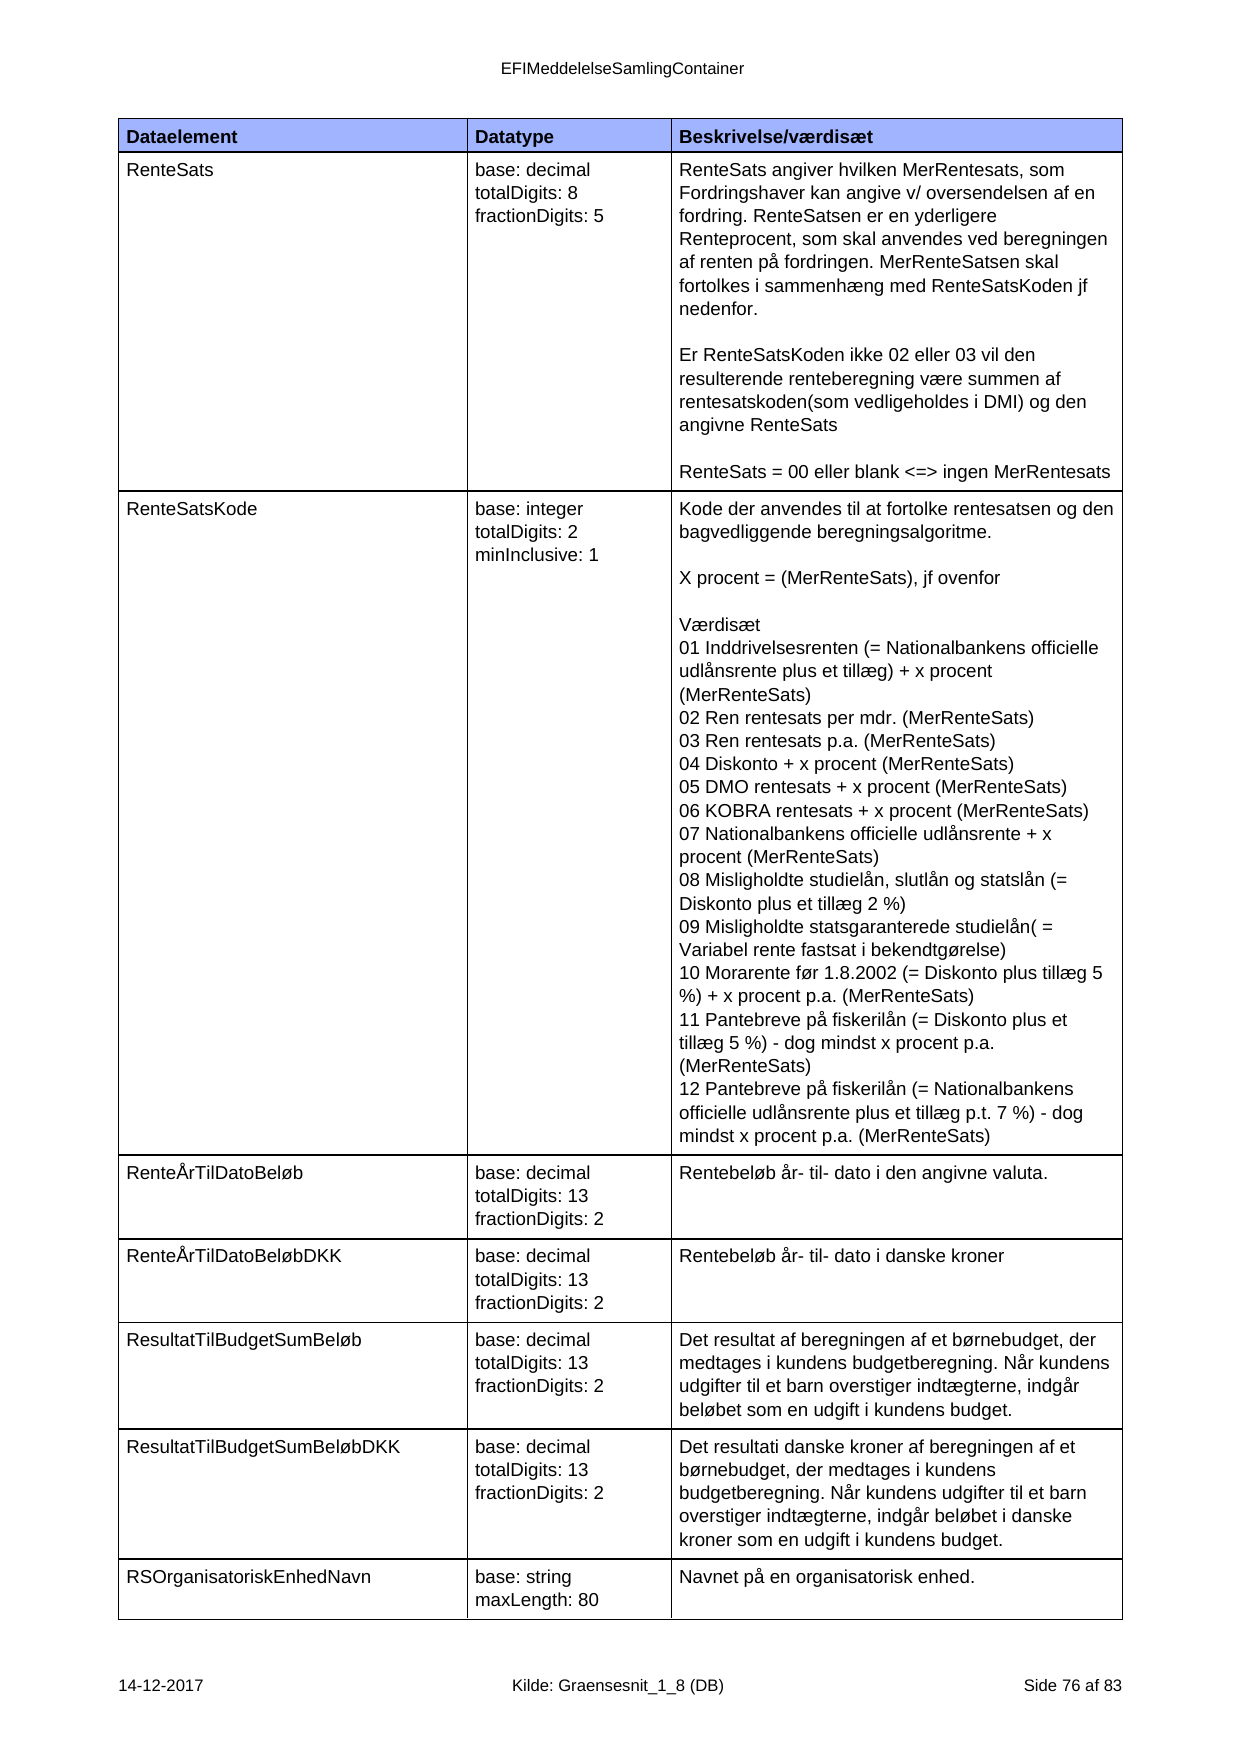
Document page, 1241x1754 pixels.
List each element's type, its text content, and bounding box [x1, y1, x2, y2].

table_cell Navnet på en organisatorisk enhed. [672, 1560, 1122, 1618]
table_cell base: decimal totalDigits: 13 fractionDigits: 2 [468, 1156, 671, 1238]
table_cell RenteÅrTilDatoBeløbDKK [119, 1240, 467, 1321]
table_cell ResultatTilBudgetSumBeløbDKK [119, 1430, 467, 1558]
table_cell RenteSatsKode [119, 492, 467, 1154]
table_header Datatype [468, 119, 671, 151]
table_cell Rentebeløb år- til- dato i danske kroner [672, 1240, 1122, 1321]
table_cell base: decimal totalDigits: 13 fractionDigits: 2 [468, 1430, 671, 1558]
table_cell Det resultati danske kroner af beregningen af et børnebudget, der medtages i kundens budgetberegning. Når kundens udgifter til et barn overstiger indtægterne, indgår beløbet i danske kroner som en udgift i kundens budget. [672, 1430, 1122, 1558]
table_cell base: decimal totalDigits: 8 fractionDigits: 5 [468, 153, 671, 490]
table_cell base: decimal totalDigits: 13 fractionDigits: 2 [468, 1240, 671, 1321]
table_cell Rentebeløb år- til- dato i den angivne valuta. [672, 1156, 1122, 1238]
table_cell Det resultat af beregningen af et børnebudget, der medtages i kundens budgetberegning. Når kundens udgifter til et barn overstiger indtægterne, indgår beløbet som en udgift i kundens budget. [672, 1323, 1122, 1428]
table_cell RSOrganisatoriskEnhedNavn [119, 1560, 467, 1618]
table_cell Kode der anvendes til at fortolke rentesatsen og den bagvedliggende beregningsalgoritme. X procent = (MerRenteSats), jf ovenfor Værdisæt 01 Inddrivelsesrenten (= Nationalbankens officielle udlånsrente plus et tillæg) + x procent (MerRenteSats) 02 Ren rentesats per mdr. (MerRenteSats) 03 Ren rentesats p.a. (MerRenteSats) 04 Diskonto + x procent (MerRenteSats) 05 DMO rentesats + x procent (MerRenteSats) 06 KOBRA rentesats + x procent (MerRenteSats) 07 Nationalbankens officielle udlånsrente + x procent (MerRenteSats) 08 Misligholdte studielån, slutlån og statslån (= Diskonto plus et tillæg 2 %) 09 Misligholdte statsgaranterede studielån( = Variabel rente fastsat i bekendtgørelse) 10 Morarente før 1.8.2002 (= Diskonto plus tillæg 5 %) + x procent p.a. (MerRenteSats) 11 Pantebreve på fiskerilån (= Diskonto plus et tillæg 5 %) - dog mindst x procent p.a. (MerRenteSats) 12 Pantebreve på fiskerilån (= Nationalbankens officielle udlånsrente plus et tillæg p.t. 7 %) - dog mindst x procent p.a. (MerRenteSats) [672, 492, 1122, 1154]
table_cell RenteÅrTilDatoBeløb [119, 1156, 467, 1238]
table_cell base: integer totalDigits: 2 minInclusive: 1 [468, 492, 671, 1154]
table_cell RenteSats [119, 153, 467, 490]
table_header Dataelement [119, 119, 467, 151]
table_cell ResultatTilBudgetSumBeløb [119, 1323, 467, 1428]
table_cell base: decimal totalDigits: 13 fractionDigits: 2 [468, 1323, 671, 1428]
table_header Beskrivelse/værdisæt [672, 119, 1122, 151]
table_cell RenteSats angiver hvilken MerRentesats, som Fordringshaver kan angive v/ oversendelsen af en fordring. RenteSatsen er en yderligere Renteprocent, som skal anvendes ved beregningen af renten på fordringen. MerRenteSatsen skal fortolkes i sammenhæng med RenteSatsKoden jf nedenfor. Er RenteSatsKoden ikke 02 eller 03 vil den resulterende renteberegning være summen af rentesatskoden(som vedligeholdes i DMI) og den angivne RenteSats RenteSats = 00 eller blank <=> ingen MerRentesats [672, 153, 1122, 490]
table_cell base: string maxLength: 80 [468, 1560, 671, 1618]
